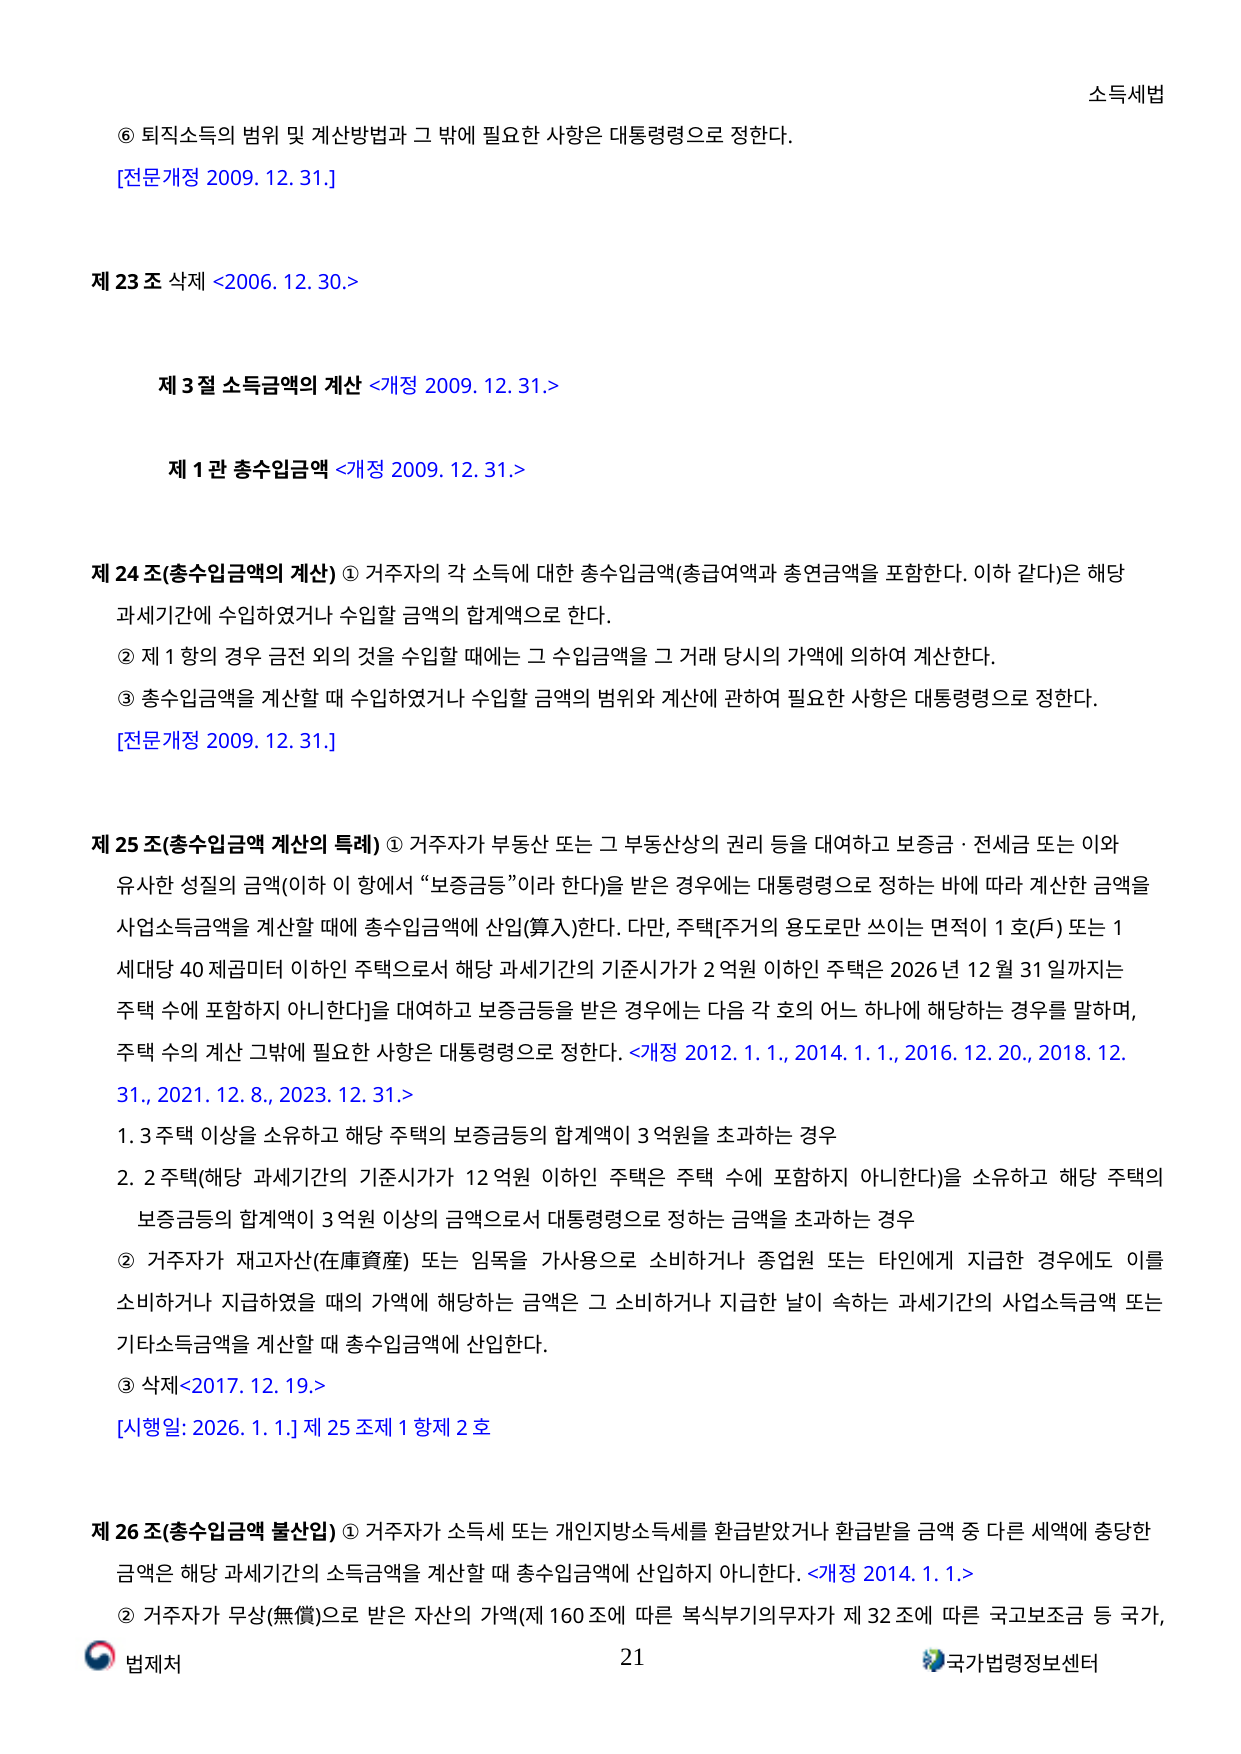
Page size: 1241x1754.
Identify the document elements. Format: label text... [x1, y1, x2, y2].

text ② 거주자가 재고자산(在庫資産) 또는 임목을 가사용으로 소비하거나 종업원 또는 타인에게 지급한 경우에도 이를 소비하거나 지급하였을 때의 가액에 해당하는 금액은 그 소비하거나 지급한 날이 속하는 과세기간의 사업소득금액 또는 기타소득금액을 계산할 때 총수입금액에 산입한다. [117, 1233, 1165, 1358]
text 제26조(총수입금액 불산입) ① 거주자가 소득세 또는 개인지방소득세를 환급받았거나 환급받을 금액 중 다른 세액에 충당한 금액은 해당 과세기간의 소득금액을 계산할 때 총수입금액에 산입하지 아니한다. <개정 2014. 1. 1.> [92, 1504, 1165, 1587]
text [전문개정 2009. 12. 31.] [117, 712, 1165, 754]
text ② 제1항의 경우 금전 외의 것을 수입할 때에는 그 수입금액을 그 거래 당시의 가액에 의하여 계산한다. [117, 629, 1165, 671]
text 1. 3주택 이상을 소유하고 해당 주택의 보증금등의 합계액이 3억원을 초과하는 경우 [117, 1108, 1165, 1150]
text ⑥ 퇴직소득의 범위 및 계산방법과 그 밖에 필요한 사항은 대통령령으로 정한다. [117, 108, 1165, 150]
text 제25조(총수입금액 계산의 특례) ① 거주자가 부동산 또는 그 부동산상의 권리 등을 대여하고 보증금ㆍ전세금 또는 이와 유사한 성질의 금액(이하 이 항에서 “보증금등”이라 한다)을 받은 경우에는 대통령령으로 정하는 바에 따라 계산한 금액을 사업소득금액을 계산할 때에 총수입금액에 산입(算入)한다. 다만, 주택[주거의 용도로만 쓰이는 면적이 1호(戶) 또는 1세대당 40제곱미터 이하인 주택으로서 해당 과세기간의 기준시가가 2억원 이하인 주택은 2026년 12월 31일까지는 주택 수에 포함하지 아니한다]을 대여하고 보증금등을 받은 경우에는 다음 각 호의 어느 하나에 해당하는 경우를 말하며, 주택 수의 계산 그밖에 필요한 사항은 대통령령으로 정한다. <개정 2012. 1. 1., 2014. 1. 1., 2016. 12. 20., 2018. 12. 31., 2021. 12. 8., 2023. 12. 31.> [92, 817, 1165, 1108]
picture [892, 1637, 947, 1672]
text 제1관 총수입금액 <개정 2009. 12. 31.> [169, 442, 1165, 483]
picture [75, 1637, 126, 1673]
text [전문개정 2009. 12. 31.] [117, 150, 1165, 192]
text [117, 1587, 1165, 1629]
text [시행일: 2026. 1. 1.] 제25조제1항제2호 [117, 1400, 1165, 1442]
text 제24조(총수입금액의 계산) ① 거주자의 각 소득에 대한 총수입금액(총급여액과 총연금액을 포함한다. 이하 같다)은 해당 과세기간에 수입하였거나 수입할 금액의 합계액으로 한다. [92, 546, 1165, 629]
text 제3절 소득금액의 계산 <개정 2009. 12. 31.> [158, 358, 1165, 400]
text 2. 2주택(해당 과세기간의 기준시가가 12억원 이하인 주택은 주택 수에 포함하지 아니한다)을 소유하고 해당 주택의 보증금등의 합계액이 3억원 이상의 금액으로서 대통령령으로 정하는 금액을 초과하는 경우 [117, 1150, 1165, 1233]
text ③ 삭제<2017. 12. 19.> [117, 1358, 1165, 1400]
text ③ 총수입금액을 계산할 때 수입하였거나 수입할 금액의 범위와 계산에 관하여 필요한 사항은 대통령령으로 정한다. [117, 671, 1165, 712]
text 제23조 삭제 <2006. 12. 30.> [92, 254, 1165, 296]
